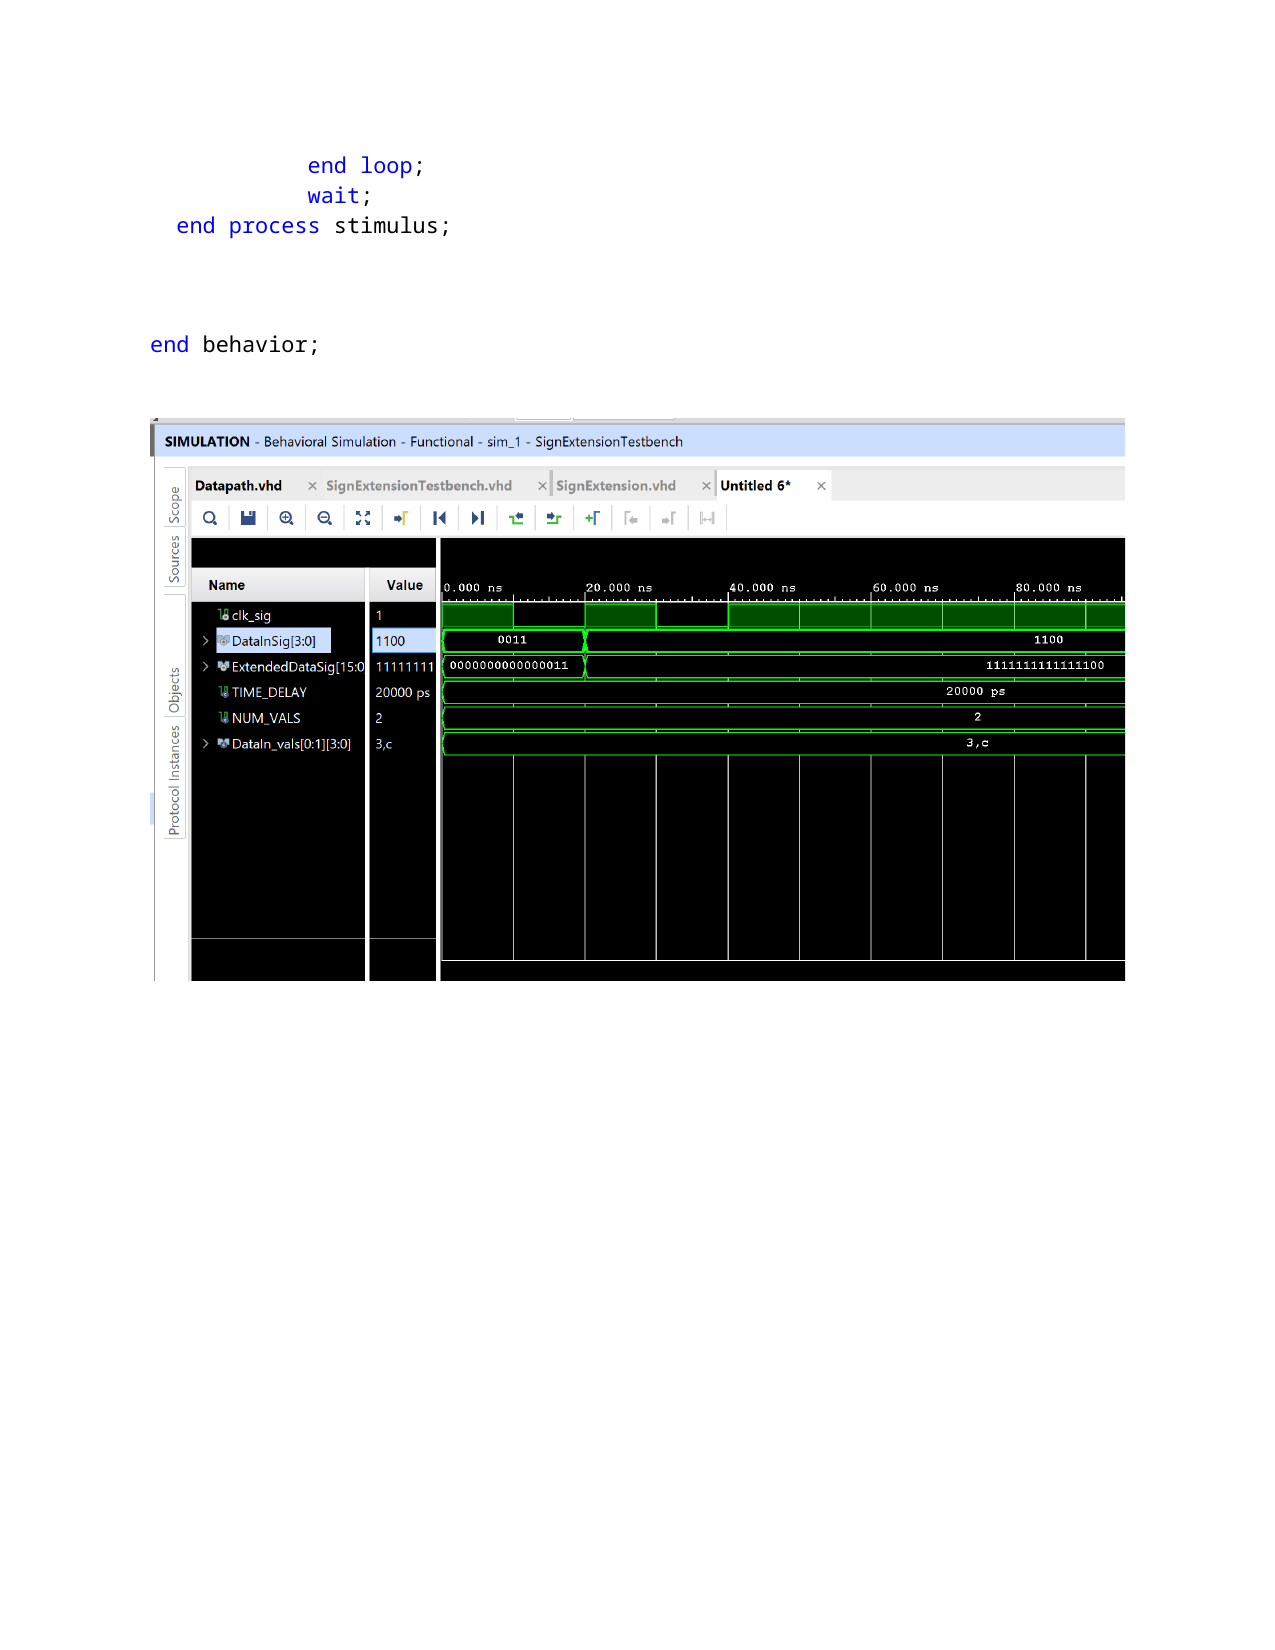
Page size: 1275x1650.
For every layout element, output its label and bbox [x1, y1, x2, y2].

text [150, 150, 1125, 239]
picture [150, 418, 1125, 981]
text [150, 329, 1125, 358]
